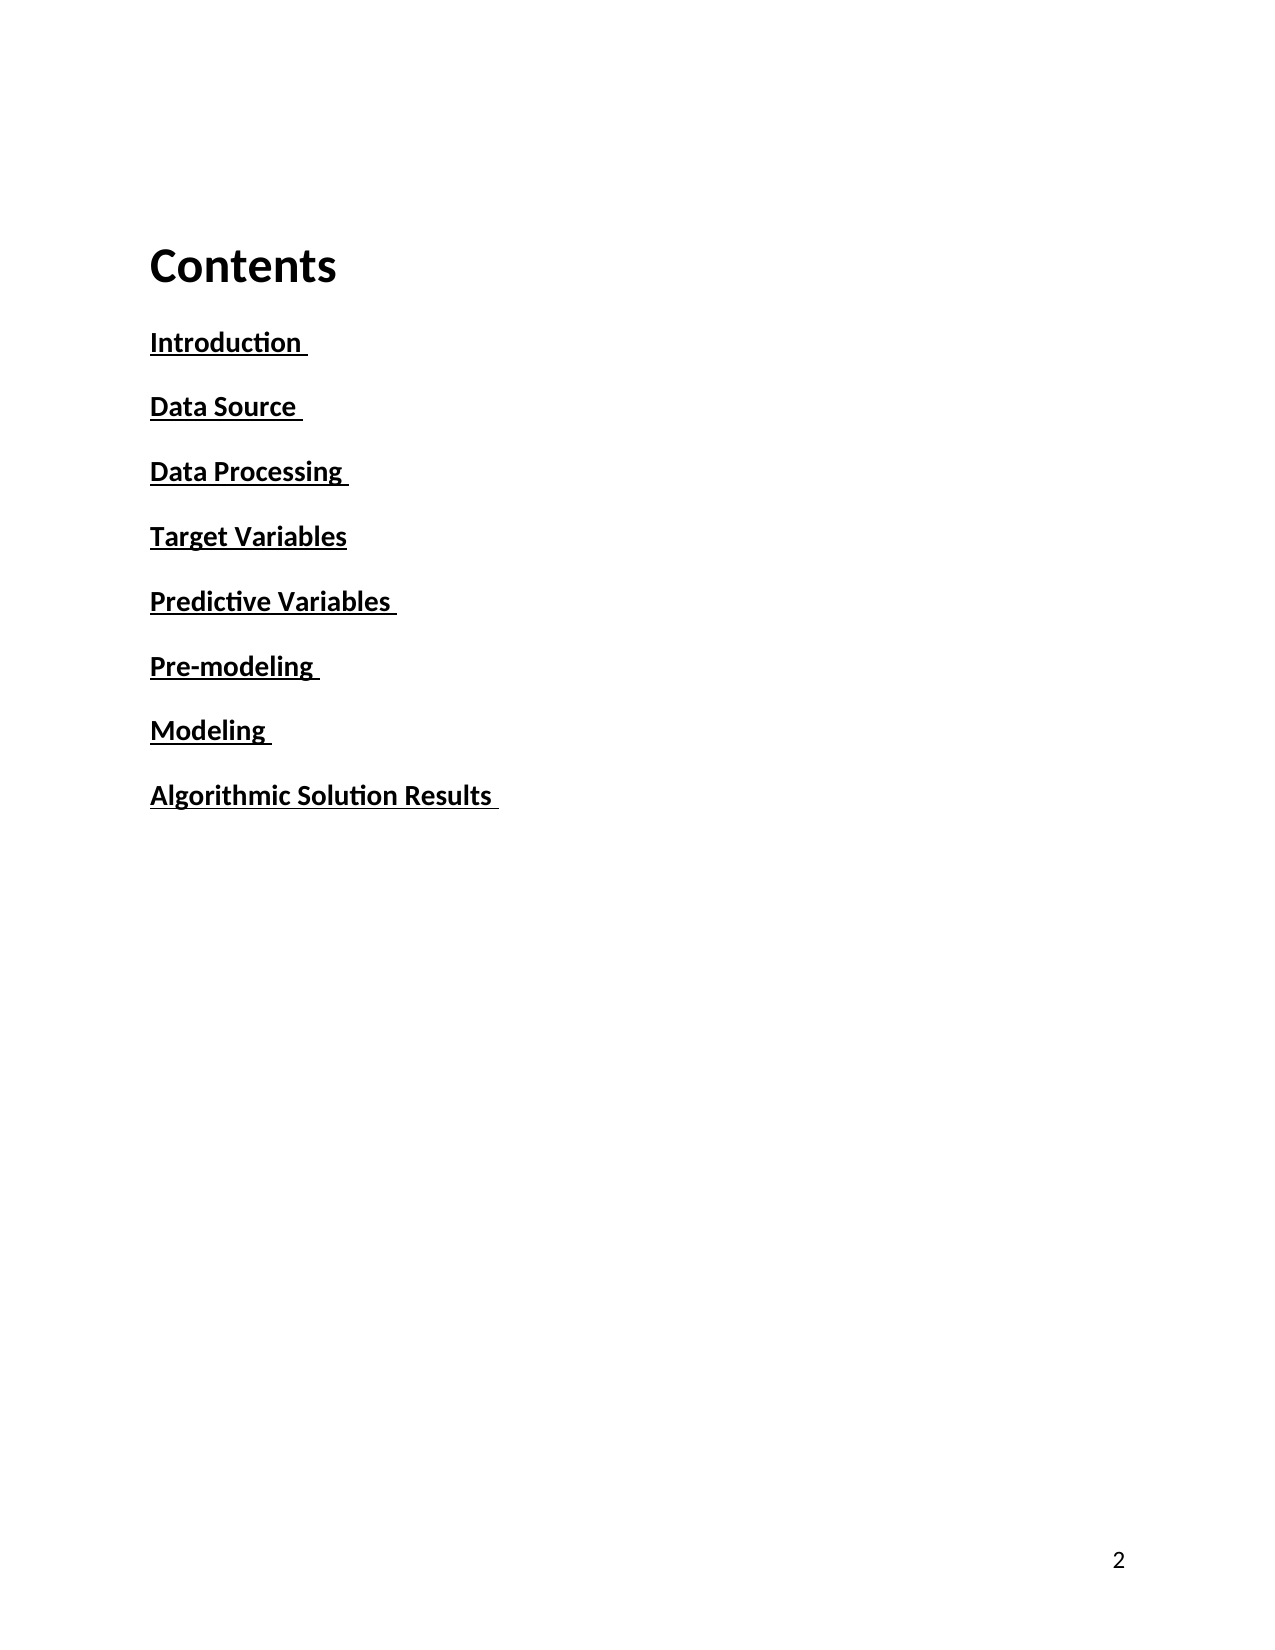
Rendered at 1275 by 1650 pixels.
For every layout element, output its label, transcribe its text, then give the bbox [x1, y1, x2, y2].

subtitle Data Source [150, 388, 1125, 424]
subtitle Data Processing [150, 453, 1125, 489]
subtitle Algorithmic Solution Results [150, 777, 1125, 813]
subtitle Predictive Variables [150, 583, 1125, 618]
subtitle Pre-modeling [150, 648, 1125, 683]
subtitle Contents [150, 233, 1125, 294]
subtitle Introduction [150, 324, 1125, 359]
subtitle Target Variables [150, 518, 1125, 554]
subtitle Modeling [150, 712, 1125, 748]
